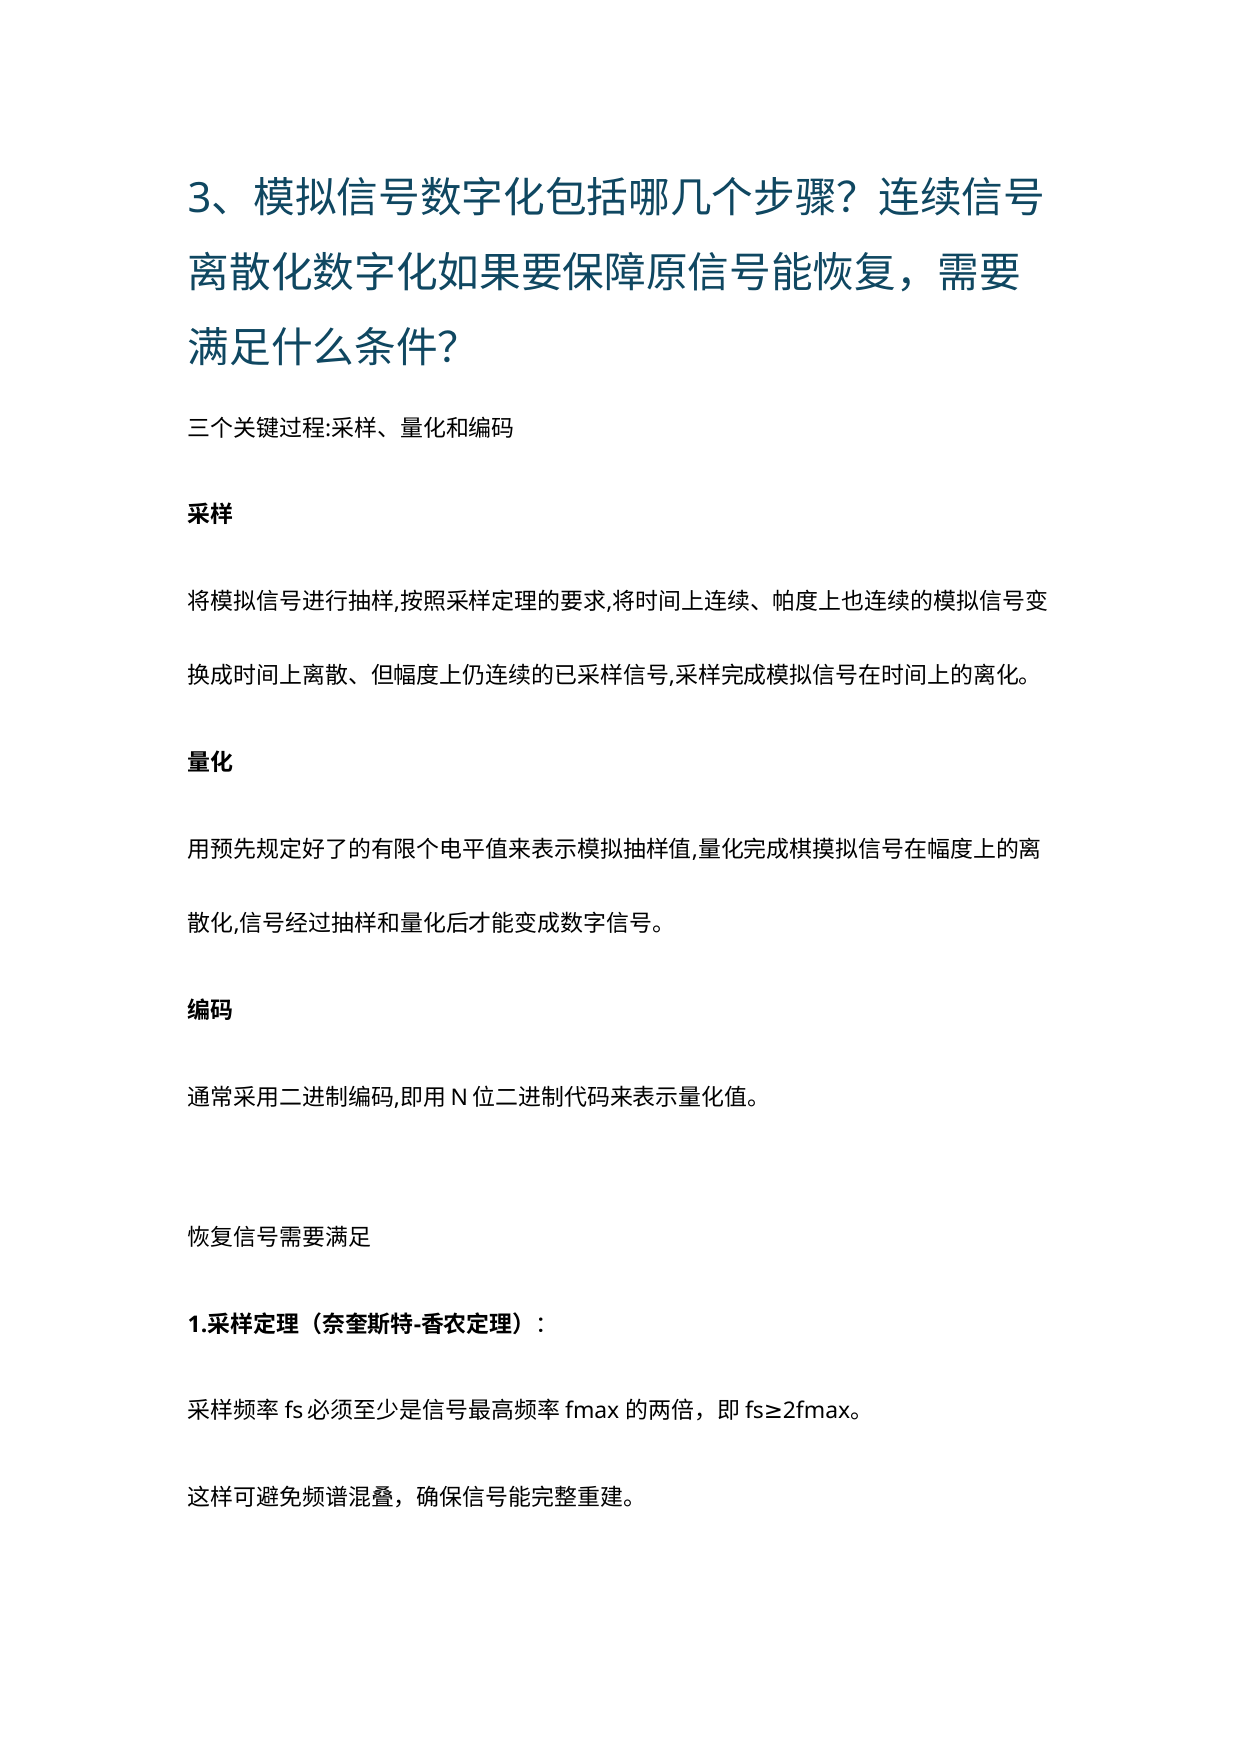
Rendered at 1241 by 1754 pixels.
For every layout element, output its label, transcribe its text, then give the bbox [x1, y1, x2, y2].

text 编码 [187, 976, 1053, 1041]
text 量化 [187, 728, 1053, 793]
text 将模拟信号进行抽样,按照采样定理的要求,将时间上连续、帕度上也连续的模拟信号变换成时间上离散、但幅度上仍连续的已采样信号,采样完成模拟信号在时间上的离化。 [187, 567, 1053, 707]
text 采样频率 fs必须至少是信号最高频率 fmax 的两倍，即 fs≥2fmax。 [187, 1376, 1053, 1441]
text 恢复信号需要满足 [187, 1203, 1053, 1268]
subtitle 3、模拟信号数字化包括哪几个步骤？连续信号离散化数字化如果要保障原信号能恢复，需要满足什么条件？ [187, 162, 1053, 376]
text 这样可避免频谱混叠，确保信号能完整重建。 [187, 1463, 1053, 1528]
text 三个关键过程:采样、量化和编码 [187, 394, 1053, 459]
text 用预先规定好了的有限个电平值来表示模拟抽样值,量化完成棋摸拟信号在幅度上的离散化,信号经过抽样和量化后才能变成数字信号。 [187, 815, 1053, 954]
text 1.采样定理（奈奎斯特-香农定理）： [187, 1290, 1053, 1355]
text 采样 [187, 480, 1053, 545]
text 通常采用二进制编码,即用N位二进制代码来表示量化值。 [187, 1063, 1053, 1128]
